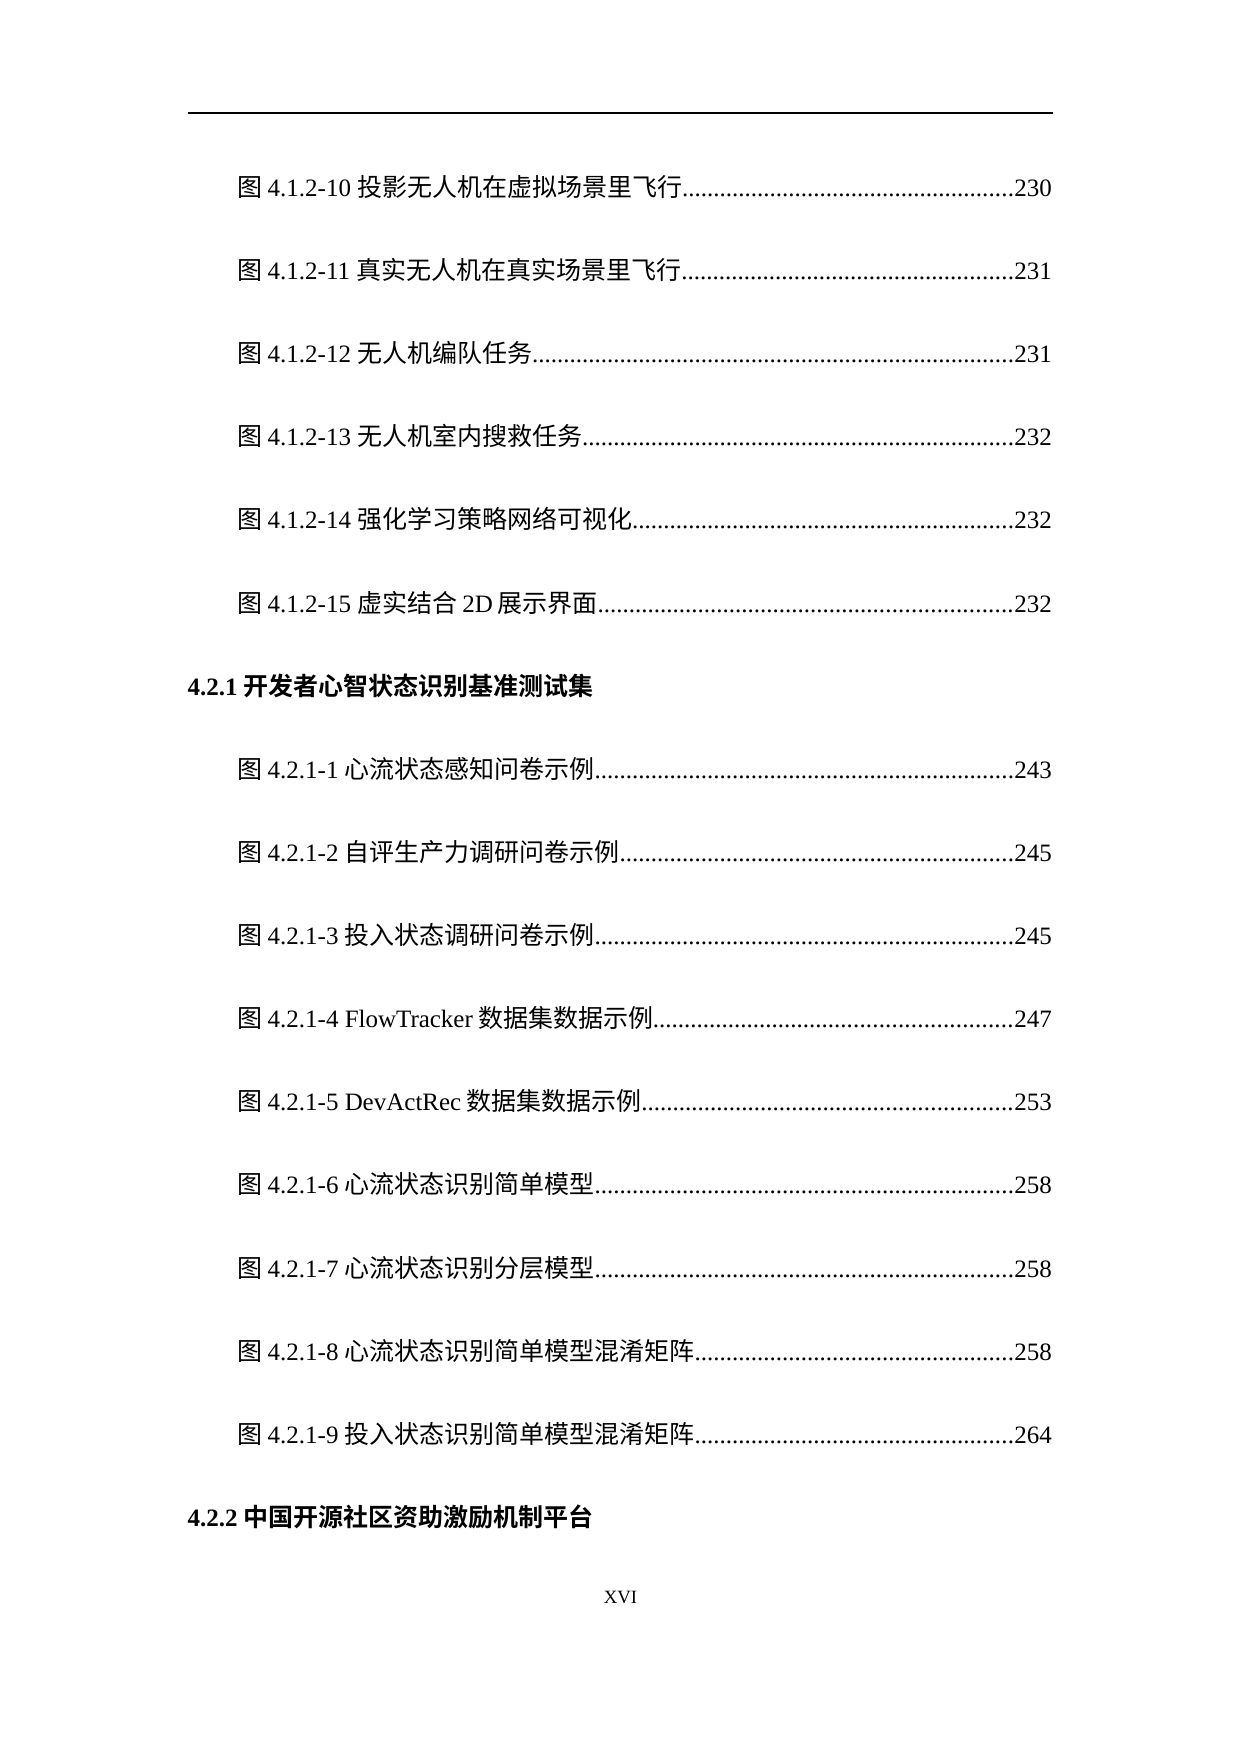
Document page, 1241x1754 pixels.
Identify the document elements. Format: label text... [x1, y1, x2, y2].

text 4.2.1 开发者心智状态识别基准测试集 [187, 652, 1053, 717]
text 图4.2.1-7 心流状态识别分层模型 258 [237, 1234, 1053, 1299]
text 图4.1.2-11 真实无人机在真实场景里飞行 231 [237, 236, 1053, 301]
text 图4.2.1-8 心流状态识别简单模型混淆矩阵 258 [237, 1317, 1053, 1382]
text 图4.2.1-3 投入状态调研问卷示例 245 [237, 901, 1053, 966]
text 图4.2.1-4 FlowTracker数据集数据示例 247 [237, 984, 1053, 1049]
text 图4.1.2-13 无人机室内搜救任务 232 [237, 402, 1053, 467]
text 图4.1.2-15 虚实结合2D展示界面 232 [237, 569, 1053, 634]
text 图4.2.1-2 自评生产力调研问卷示例 245 [237, 818, 1053, 883]
text 图4.2.1-9 投入状态识别简单模型混淆矩阵 264 [237, 1400, 1053, 1465]
text 图4.1.2-14 强化学习策略网络可视化 232 [237, 486, 1053, 551]
text 图4.2.1-5 DevActRec数据集数据示例 253 [237, 1067, 1053, 1132]
text 图4.2.1-6 心流状态识别简单模型 258 [237, 1151, 1053, 1216]
text 图4.2.1-1 心流状态感知问卷示例 243 [237, 735, 1053, 800]
text 图4.1.2-12 无人机编队任务 231 [237, 319, 1053, 384]
text 图4.1.2-10 投影无人机在虚拟场景里飞行 230 [237, 153, 1053, 218]
text 4.2.2 中国开源社区资助激励机制平台 [187, 1483, 1053, 1548]
